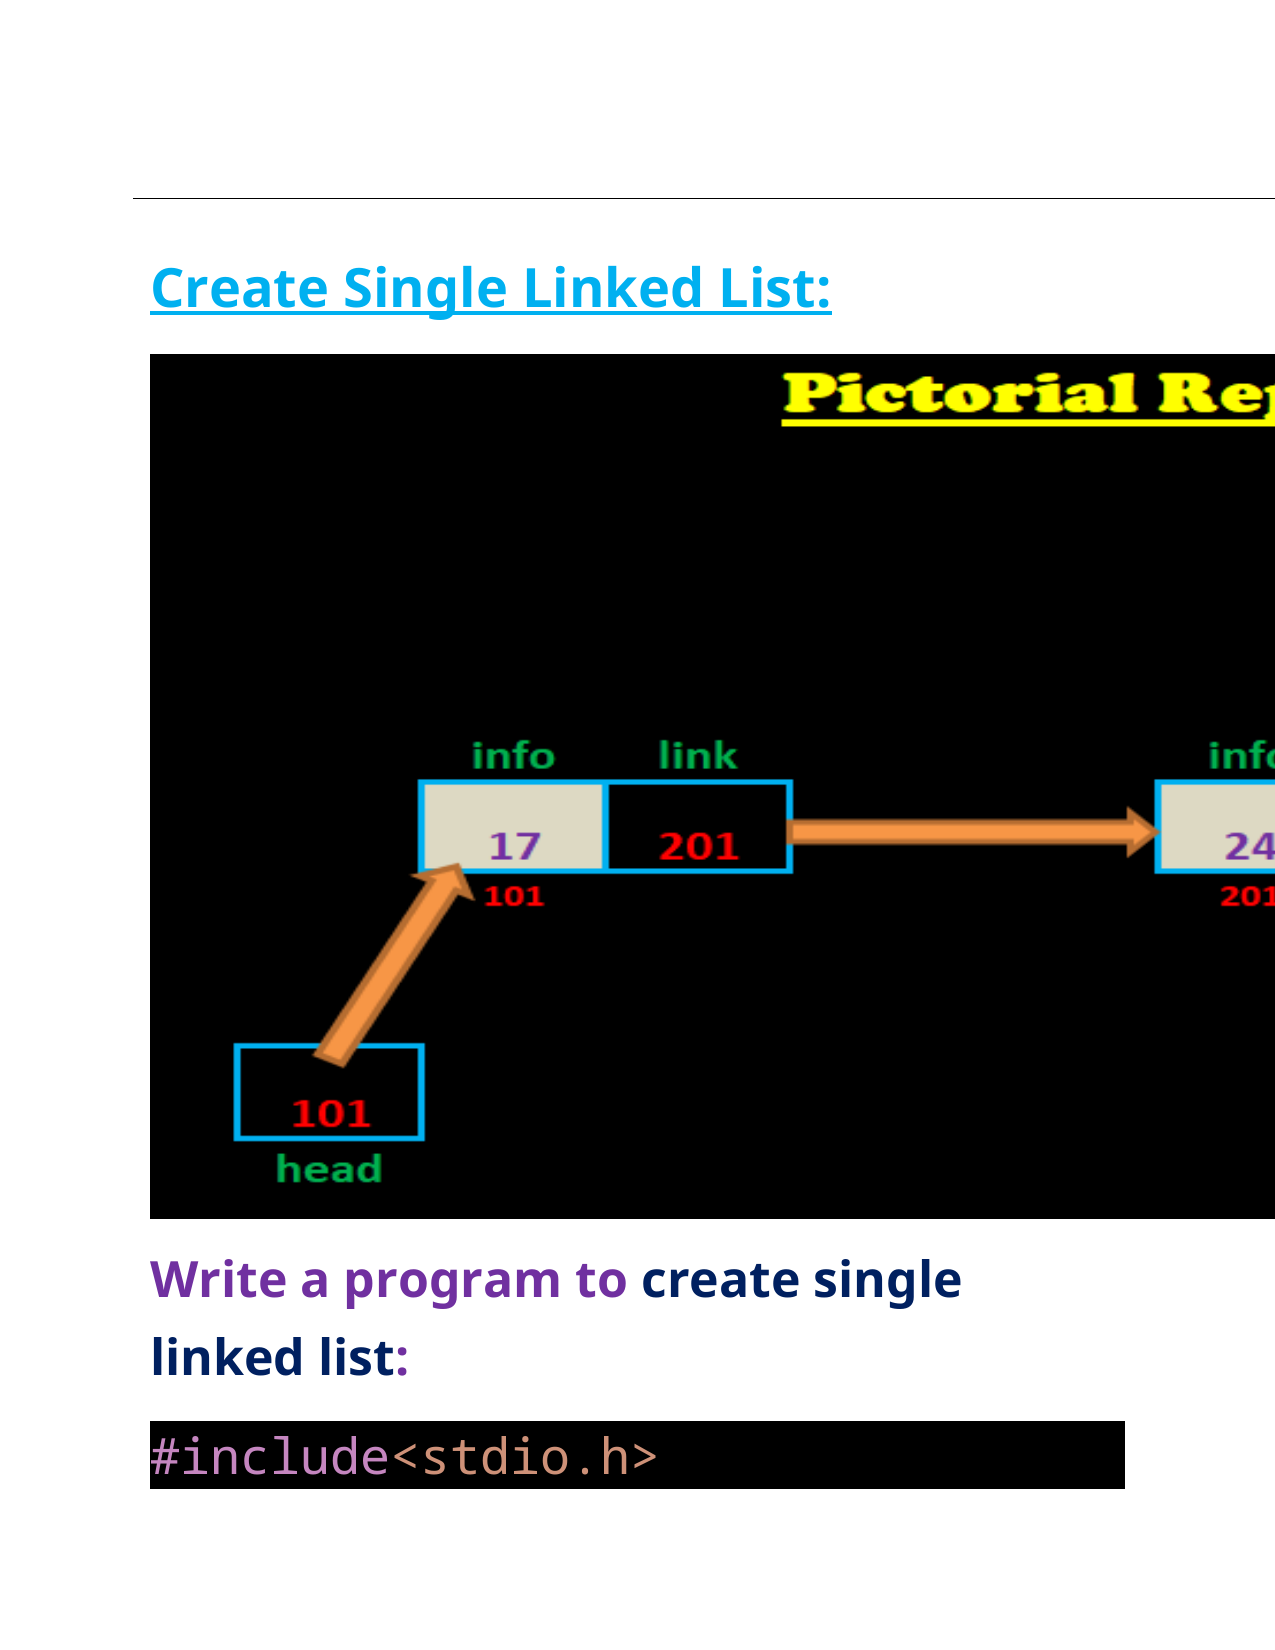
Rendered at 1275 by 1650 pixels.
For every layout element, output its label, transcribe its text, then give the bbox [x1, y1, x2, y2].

text Create Single Linked List: [150, 249, 1125, 323]
text Write a program to create single linked list: [150, 1244, 1125, 1390]
text #include<stdio.h> [150, 1421, 1125, 1489]
picture [150, 354, 1275, 1219]
